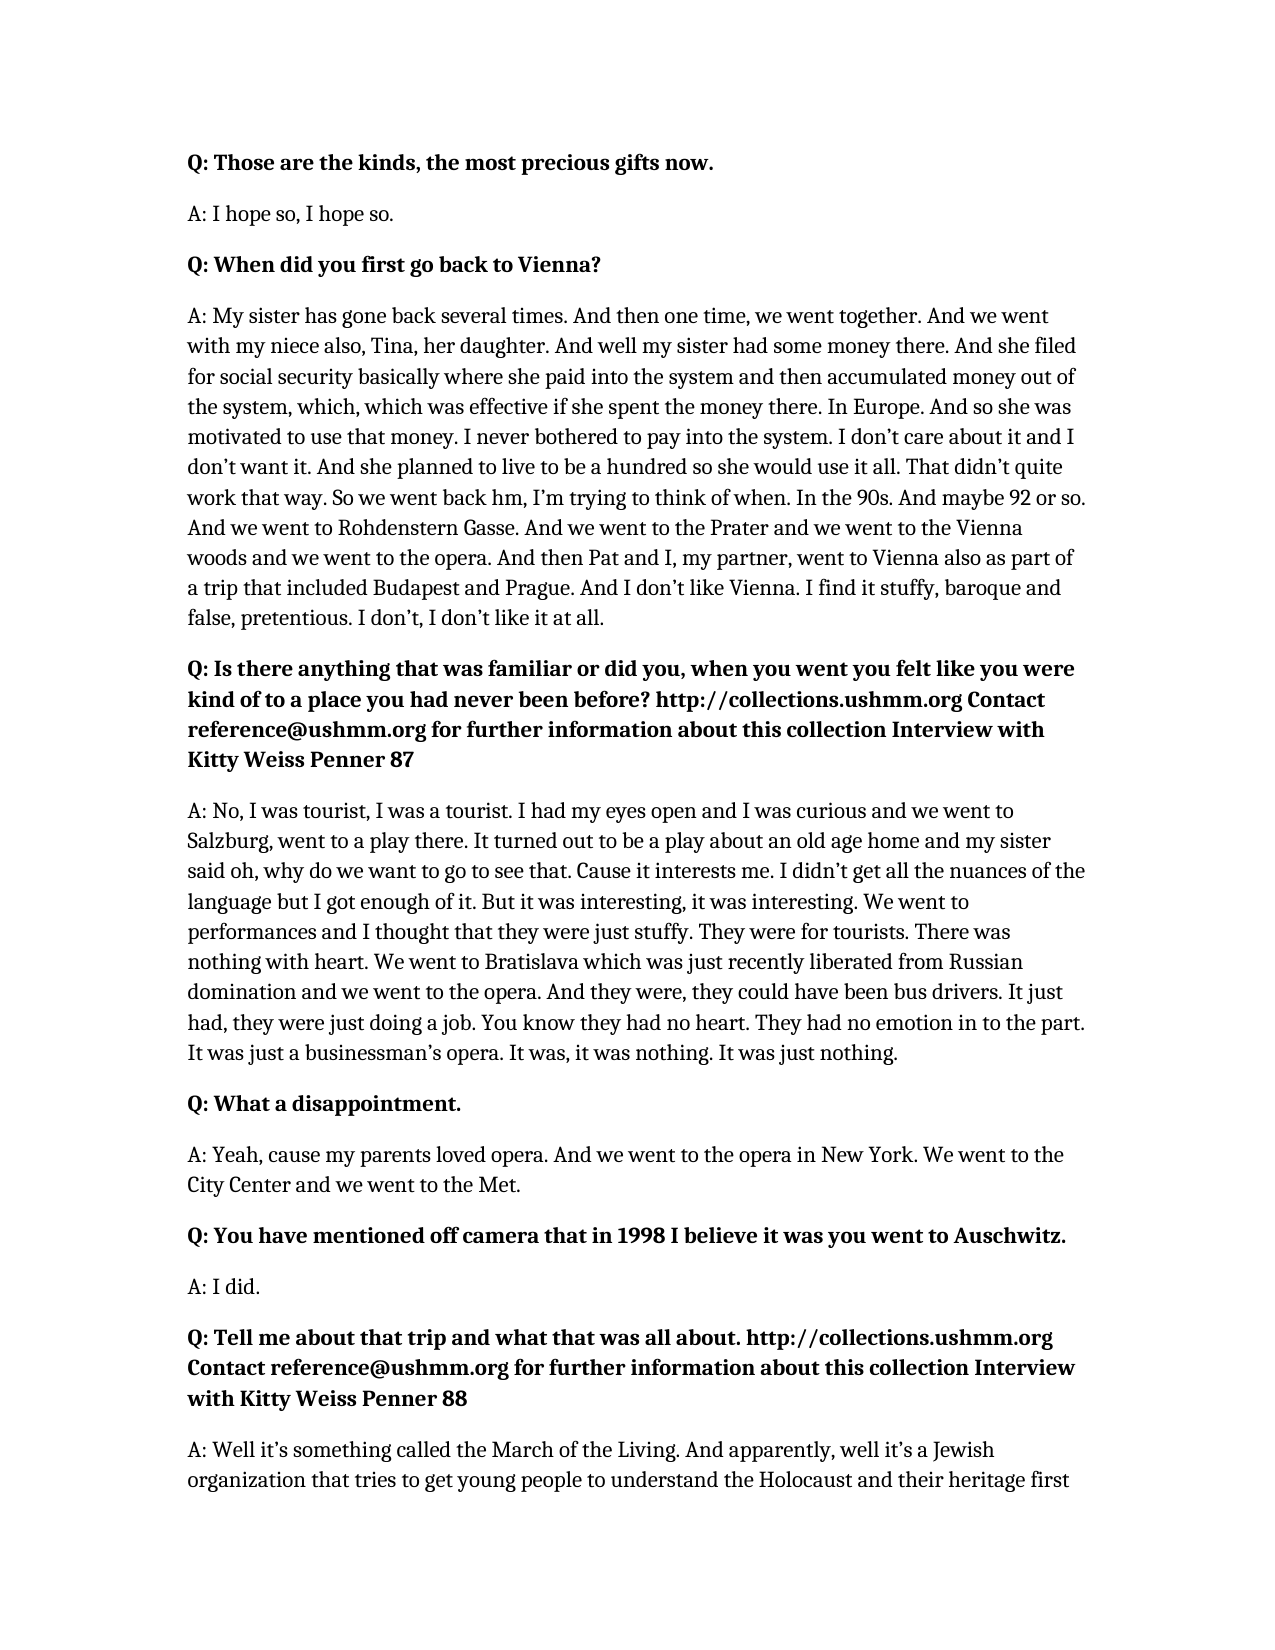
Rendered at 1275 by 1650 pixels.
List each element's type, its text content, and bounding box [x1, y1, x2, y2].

text A: My sister has gone back several times. And then one time, we went together. And we went with my niece also, Tina, her daughter. And well my sister had some money there. And she filed for social security basically where she paid into the system and then accumulated money out of the system, which, which was effective if she spent the money there. In Europe. And so she was motivated to use that money. I never bothered to pay into the system. I don’t care about it and I don’t want it. And she planned to live to be a hundred so she would use it all. That didn’t quite work that way. So we went back hm, I’m trying to think of when. In the 90s. And maybe 92 or so. And we went to Rohdenstern Gasse. And we went to the Prater and we went to the Vienna woods and we went to the opera. And then Pat and I, my partner, went to Vienna also as part of a trip that included Budapest and Prague. And I don’t like Vienna. I find it stuffy, baroque and false, pretentious. I don’t, I don’t like it at all. [187, 303, 1087, 632]
text A: No, I was tourist, I was a tourist. I had my eyes open and I was curious and we went to Salzburg, went to a play there. It turned out to be a play about an old age home and my sister said oh, why do we want to go to see that. Cause it interests me. I didn’t get all the nuances of the language but I got enough of it. But it was interesting, it was interesting. We went to performances and I thought that they were just stuffy. They were for tourists. There was nothing with heart. We went to Bratislava which was just recently liberated from Russian domination and we went to the opera. And they were, they could have been bus drivers. It just had, they were just doing a job. You know they had no heart. They had no emotion in to the part. It was just a businessman’s opera. It was, it was nothing. It was just nothing. [187, 798, 1087, 1066]
text Q: You have mentioned off camera that in 1998 I believe it was you went to Auschwitz. [187, 1223, 1087, 1249]
text Q: What a disappointment. [187, 1091, 1087, 1117]
text Q: When did you first go back to Vienna? [187, 252, 1087, 278]
text A: I did. [187, 1274, 1087, 1300]
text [187, 1436, 1087, 1493]
text Q: Is there anything that was familiar or did you, when you went you felt like you were kind of to a place you had never been before? http://collections.ushmm.org Contact reference@ushmm.org for further information about this collection Interview with Kitty Weiss Penner 87 [187, 656, 1087, 773]
text Q: Those are the kinds, the most precious gifts now. [187, 150, 1087, 176]
text Q: Tell me about that trip and what that was all about. http://collections.ushmm.org Contact reference@ushmm.org for further information about this collection Interview with Kitty Weiss Penner 88 [187, 1325, 1087, 1412]
text A: I hope so, I hope so. [187, 201, 1087, 227]
text A: Yeah, cause my parents loved opera. And we went to the opera in New York. We went to the City Center and we went to the Met. [187, 1142, 1087, 1198]
